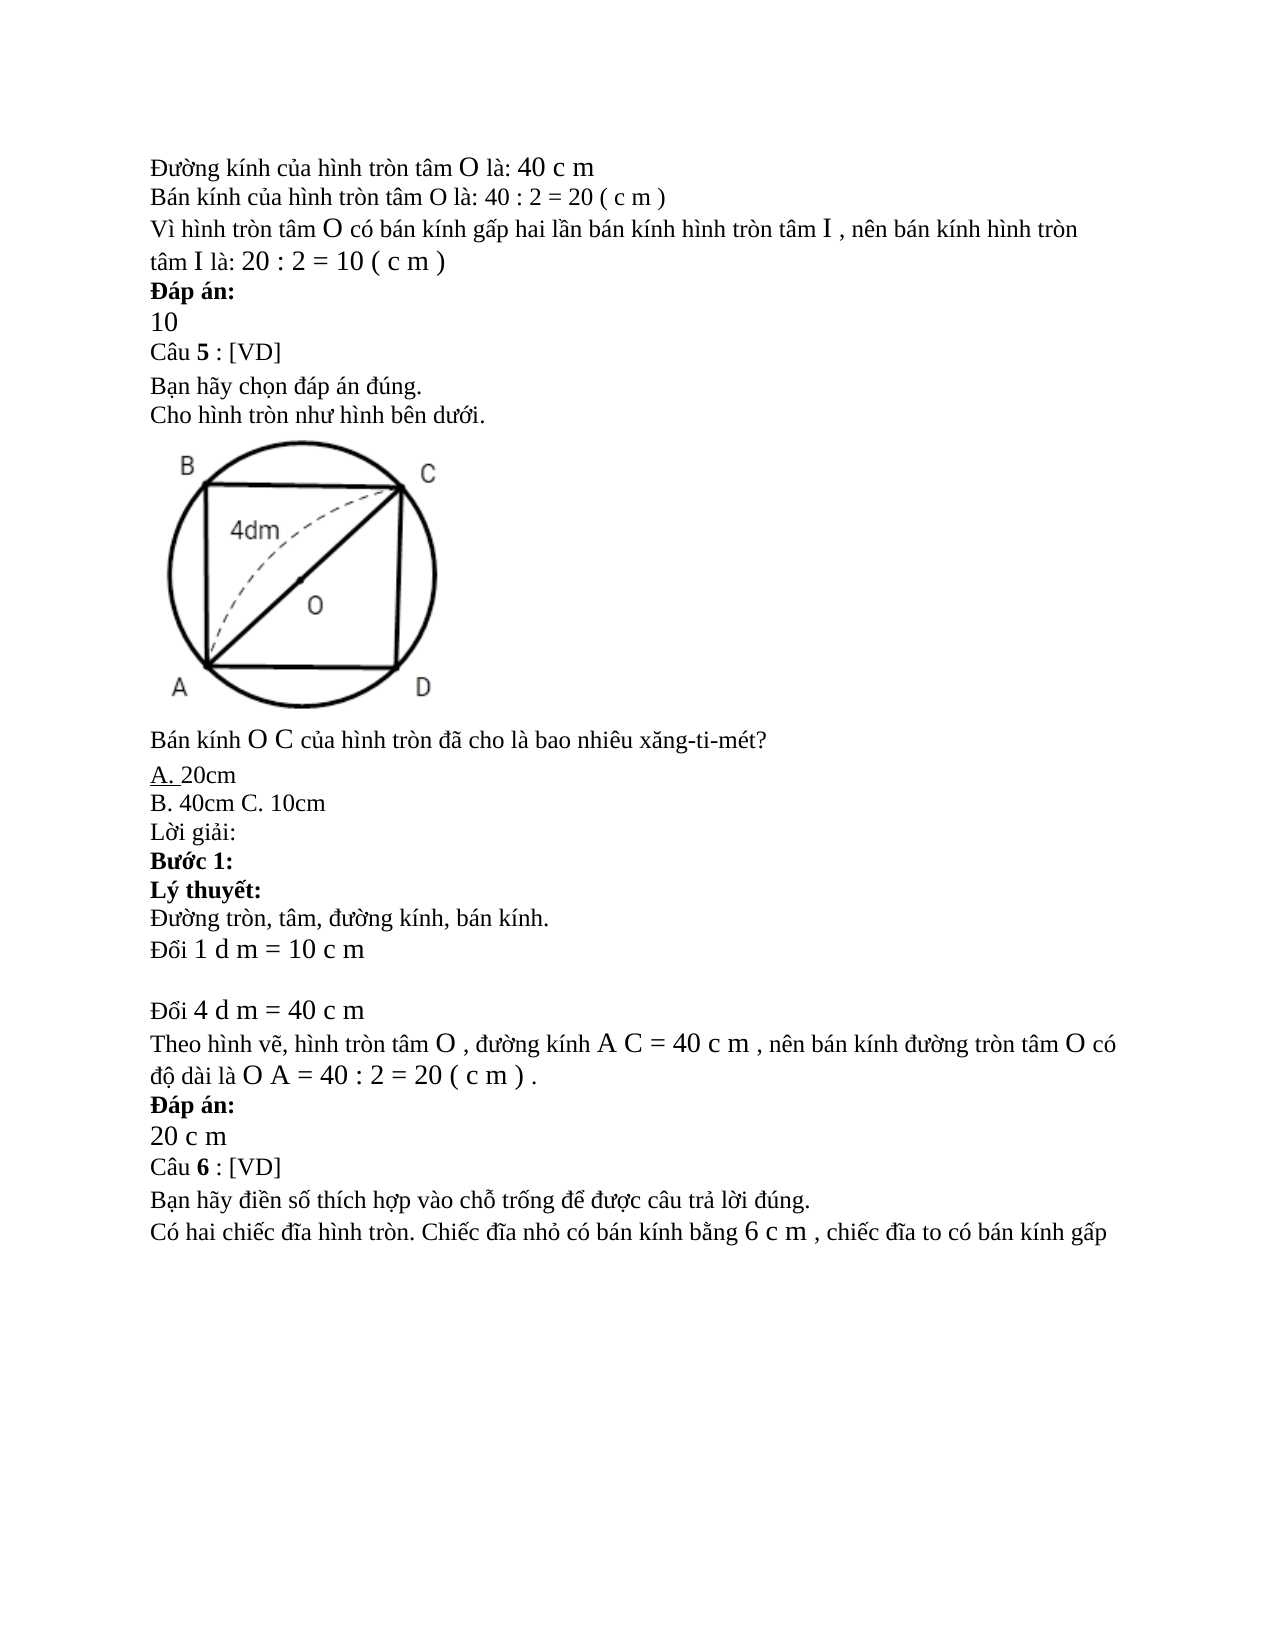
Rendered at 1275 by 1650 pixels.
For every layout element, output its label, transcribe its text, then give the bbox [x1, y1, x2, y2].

picture [150, 428, 461, 723]
text Câu 6 : [VD] [150, 1152, 1125, 1180]
text Lời giải: [150, 817, 1125, 846]
text Bước 1: [150, 846, 1125, 875]
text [150, 1186, 1125, 1247]
text Câu 5 : [VD] [150, 337, 1125, 366]
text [150, 150, 1125, 337]
text Bạn hãy chọn đáp án đúng. Cho hình tròn như hình bên dưới. Bán kính O C của hình tròn đã cho là bao nhiêu xăng-ti-mét? [150, 371, 1125, 754]
text B. 40cm C. 10cm [150, 788, 1125, 817]
text Lý thuyết: Đường tròn, tâm, đường kính, bán kính. Đổi 1 d m = 10 c m Đổi 4 d m = 40 c m Theo hình vẽ, hình tròn tâm O , đường kính A C = 40 c m , nên bán kính đường tròn tâm O có độ dài là O A = 40 : 2 = 20 ( c m ) . Đáp án: 20 c m [150, 875, 1125, 1152]
text A. 20cm [150, 760, 1125, 788]
